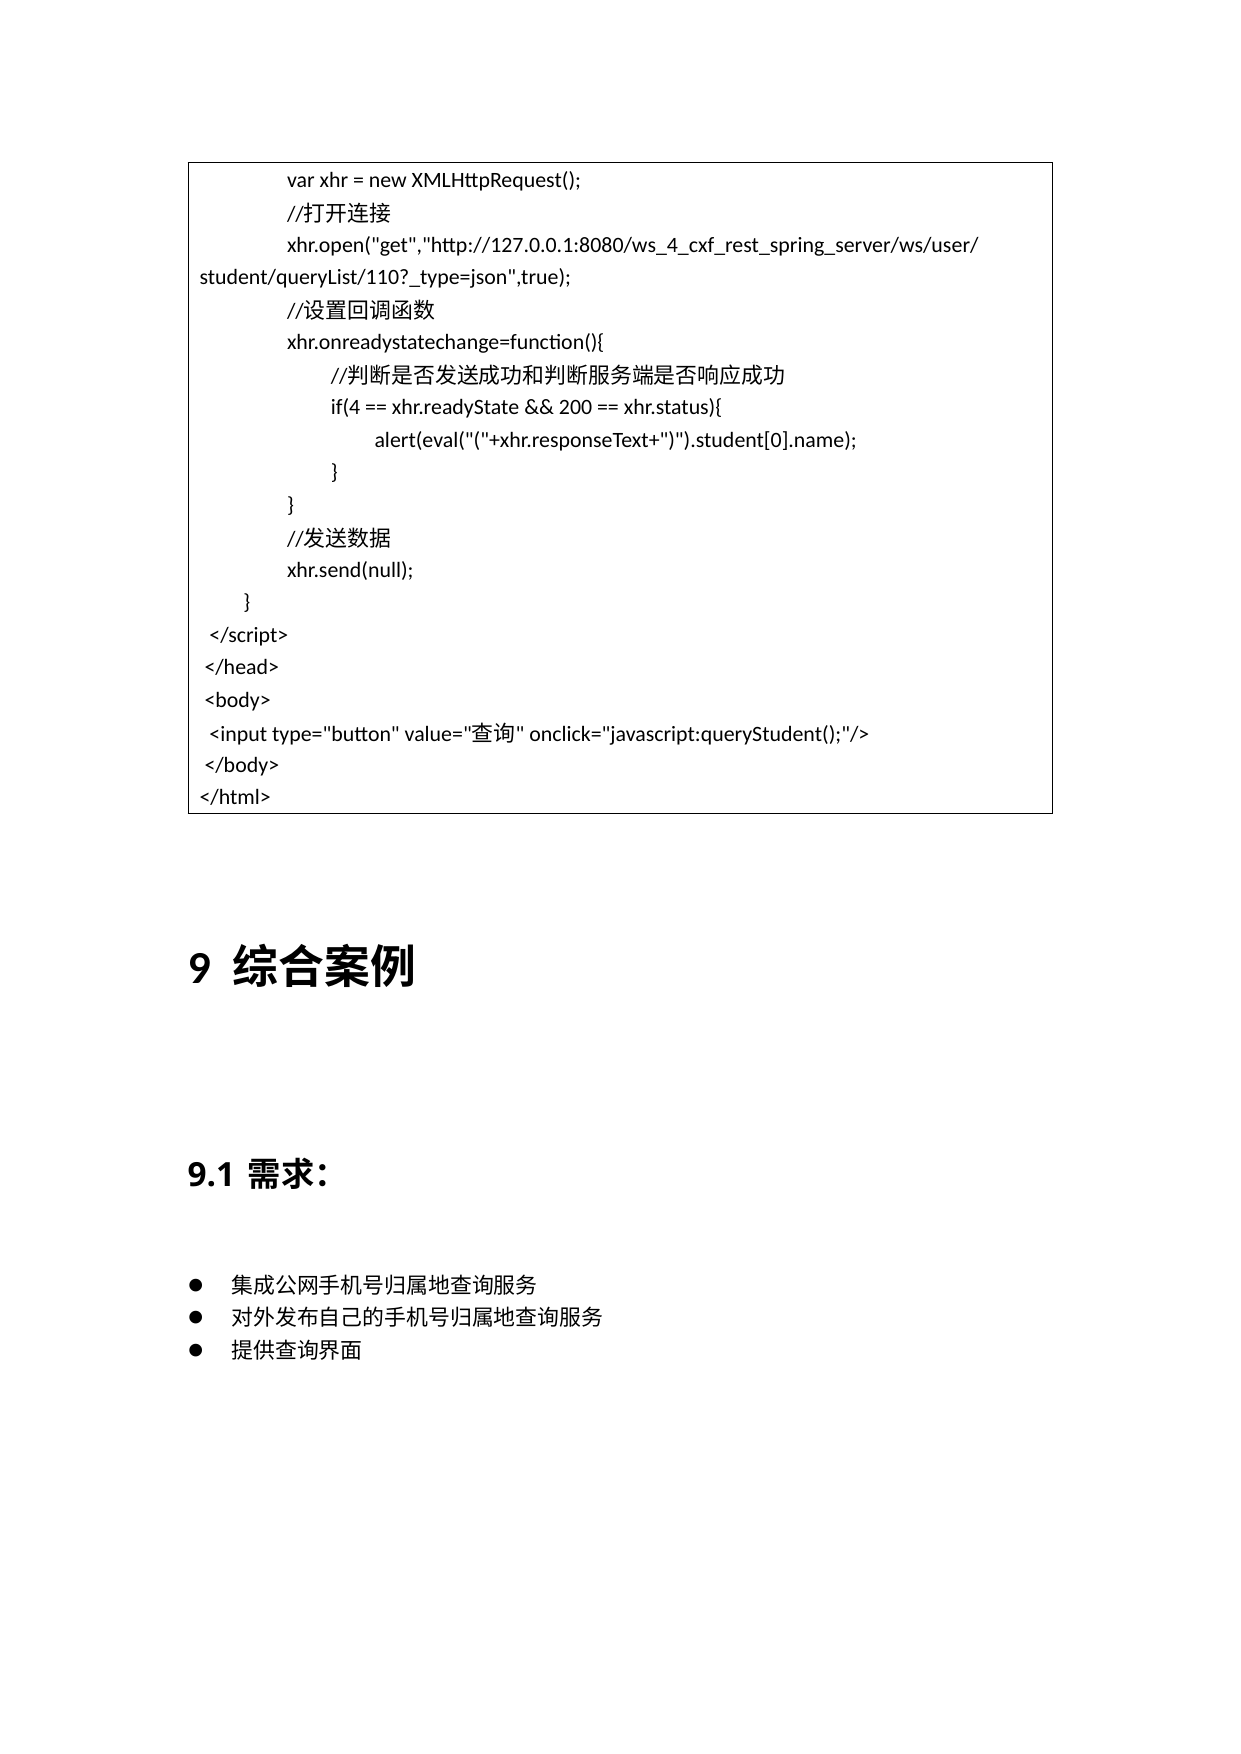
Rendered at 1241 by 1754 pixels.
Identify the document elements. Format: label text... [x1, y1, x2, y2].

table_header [189, 163, 1052, 813]
list 提供查询界面 [187, 1332, 1053, 1365]
list 对外发布自己的手机号归属地查询服务 [187, 1300, 1053, 1332]
list 集成公网手机号归属地查询服务 [187, 1267, 1053, 1300]
subtitle 需求： [187, 1140, 1053, 1205]
subtitle 综合案例 [187, 914, 1053, 1012]
